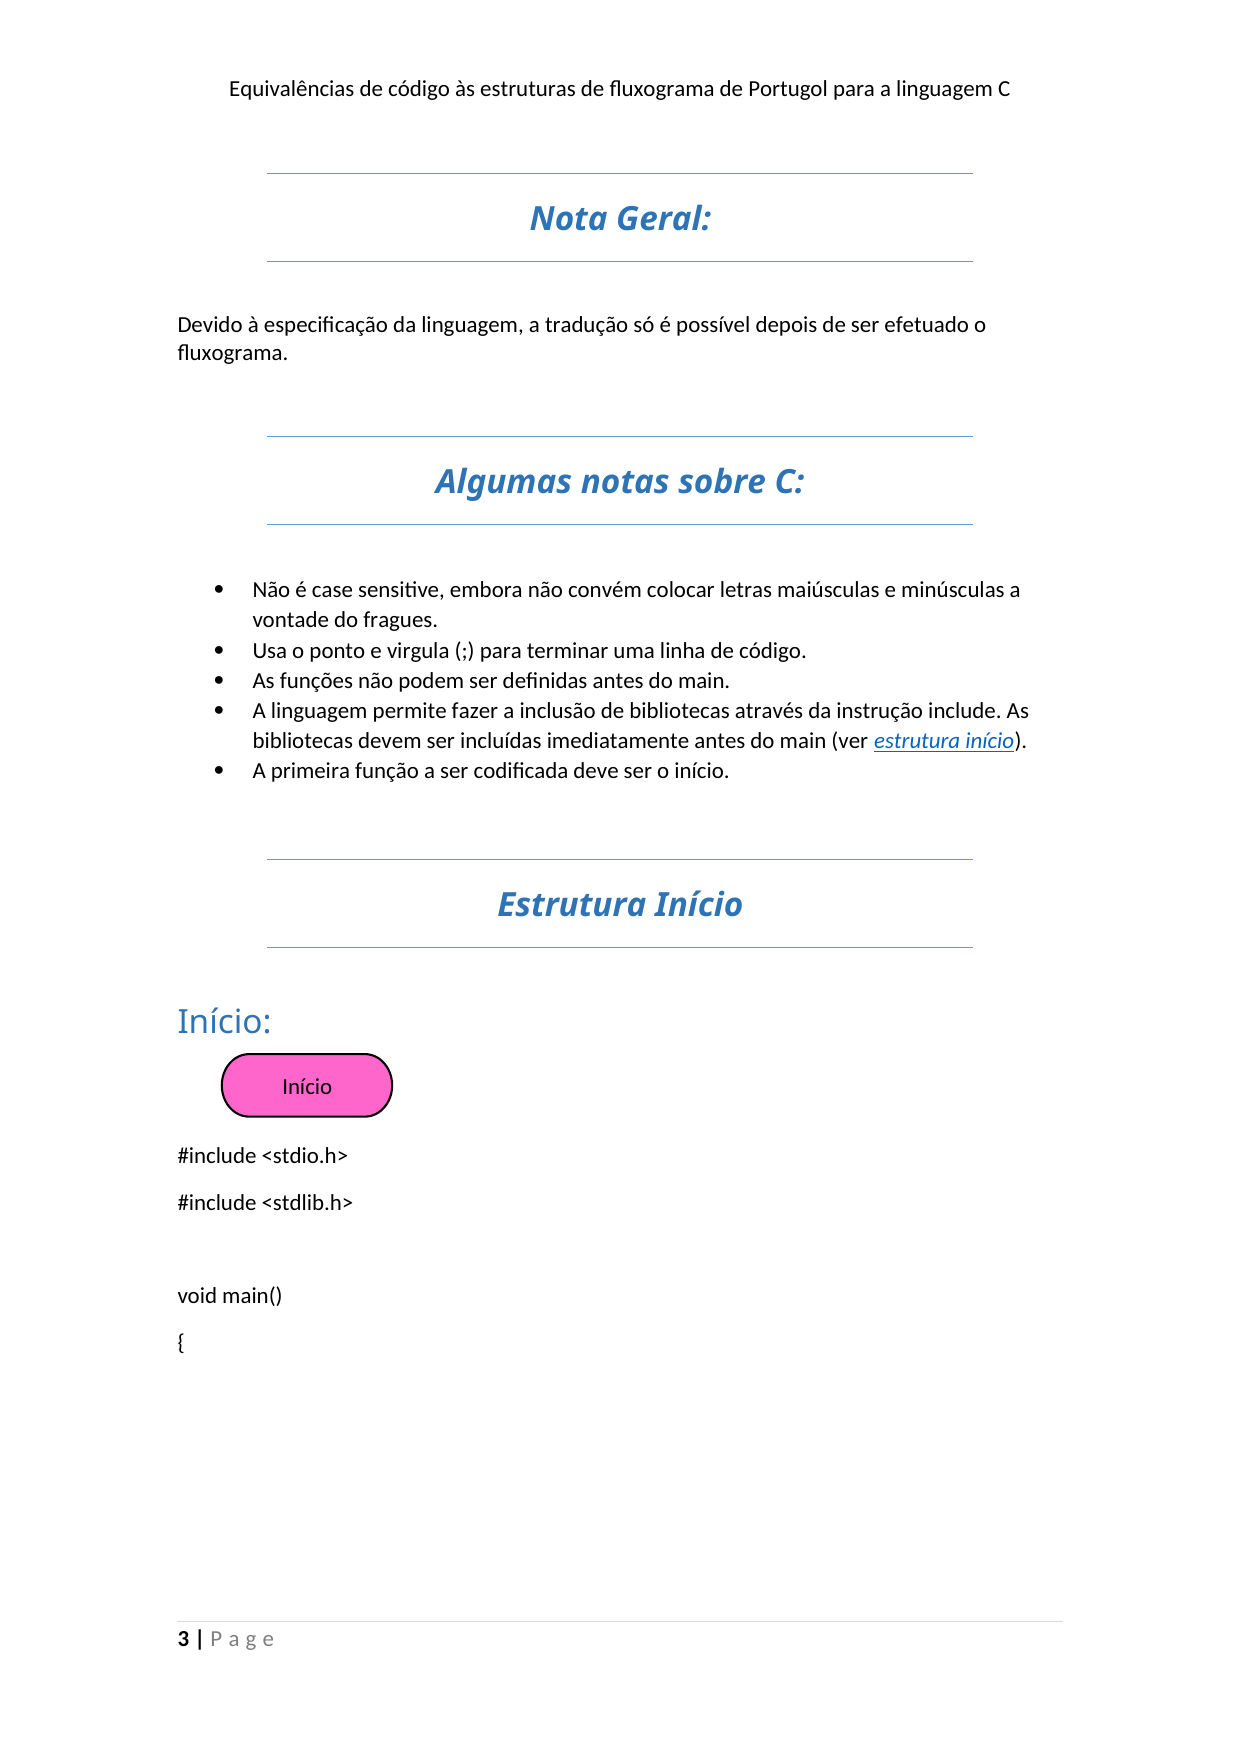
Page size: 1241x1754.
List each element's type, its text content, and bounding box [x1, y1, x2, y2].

subtitle Início: [177, 998, 1063, 1044]
text Devido à especificação da linguagem, a tradução só é possível depois de ser efetuado o fluxograma. [177, 310, 1063, 366]
subtitle Nota Geral: [267, 174, 973, 261]
subtitle Algumas notas sobre C: [267, 437, 973, 524]
list A primeira função a ser codificada deve ser o início. [215, 757, 1063, 784]
text #include <stdio.h> [177, 1141, 1063, 1169]
list A linguagem permite fazer a inclusão de bibliotecas através da instrução include. As bibliotecas devem ser incluídas imediatamente antes do main (ver estrutura início). [215, 696, 1063, 754]
text { [177, 1328, 1063, 1356]
text void main() [177, 1282, 1063, 1309]
text #include <stdlib.h> [177, 1188, 1063, 1216]
list Não é case sensitive, embora não convém colocar letras maiúsculas e minúsculas a vontade do fragues. [215, 575, 1063, 633]
list Usa o ponto e virgula (;) para terminar uma linha de código. [215, 636, 1063, 664]
subtitle Estrutura Início [267, 860, 973, 947]
list As funções não podem ser definidas antes do main. [215, 666, 1063, 694]
